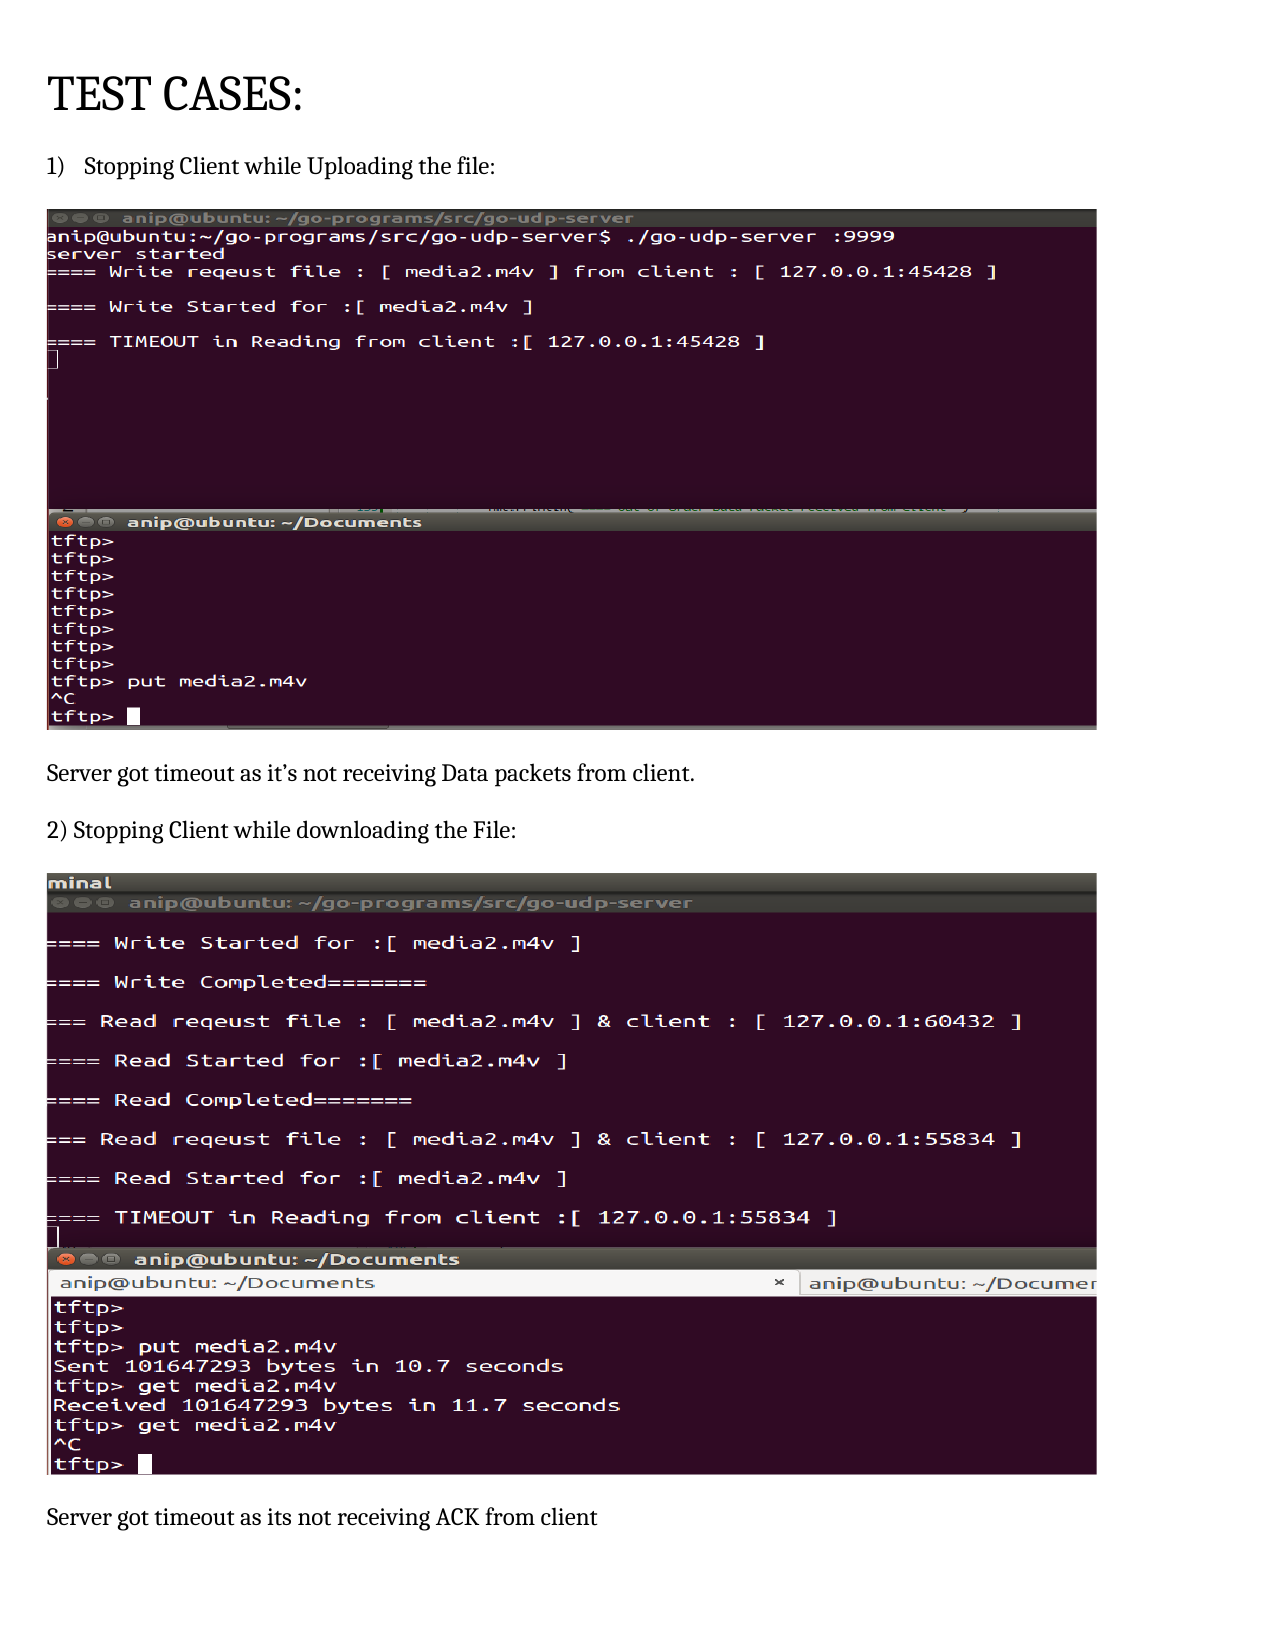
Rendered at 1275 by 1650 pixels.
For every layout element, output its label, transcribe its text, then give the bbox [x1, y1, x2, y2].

picture [46, 873, 1097, 1475]
picture [46, 209, 1097, 730]
text Server got timeout as it’s not receiving Data packets from client. [47, 759, 1162, 787]
list Stopping Client while Uploading the file: [47, 152, 1162, 181]
text 2) Stopping Client while downloading the File: [47, 816, 1162, 845]
text Server got timeout as its not receiving ACK from client [47, 1503, 1162, 1532]
text TEST CASES: [47, 66, 1162, 123]
